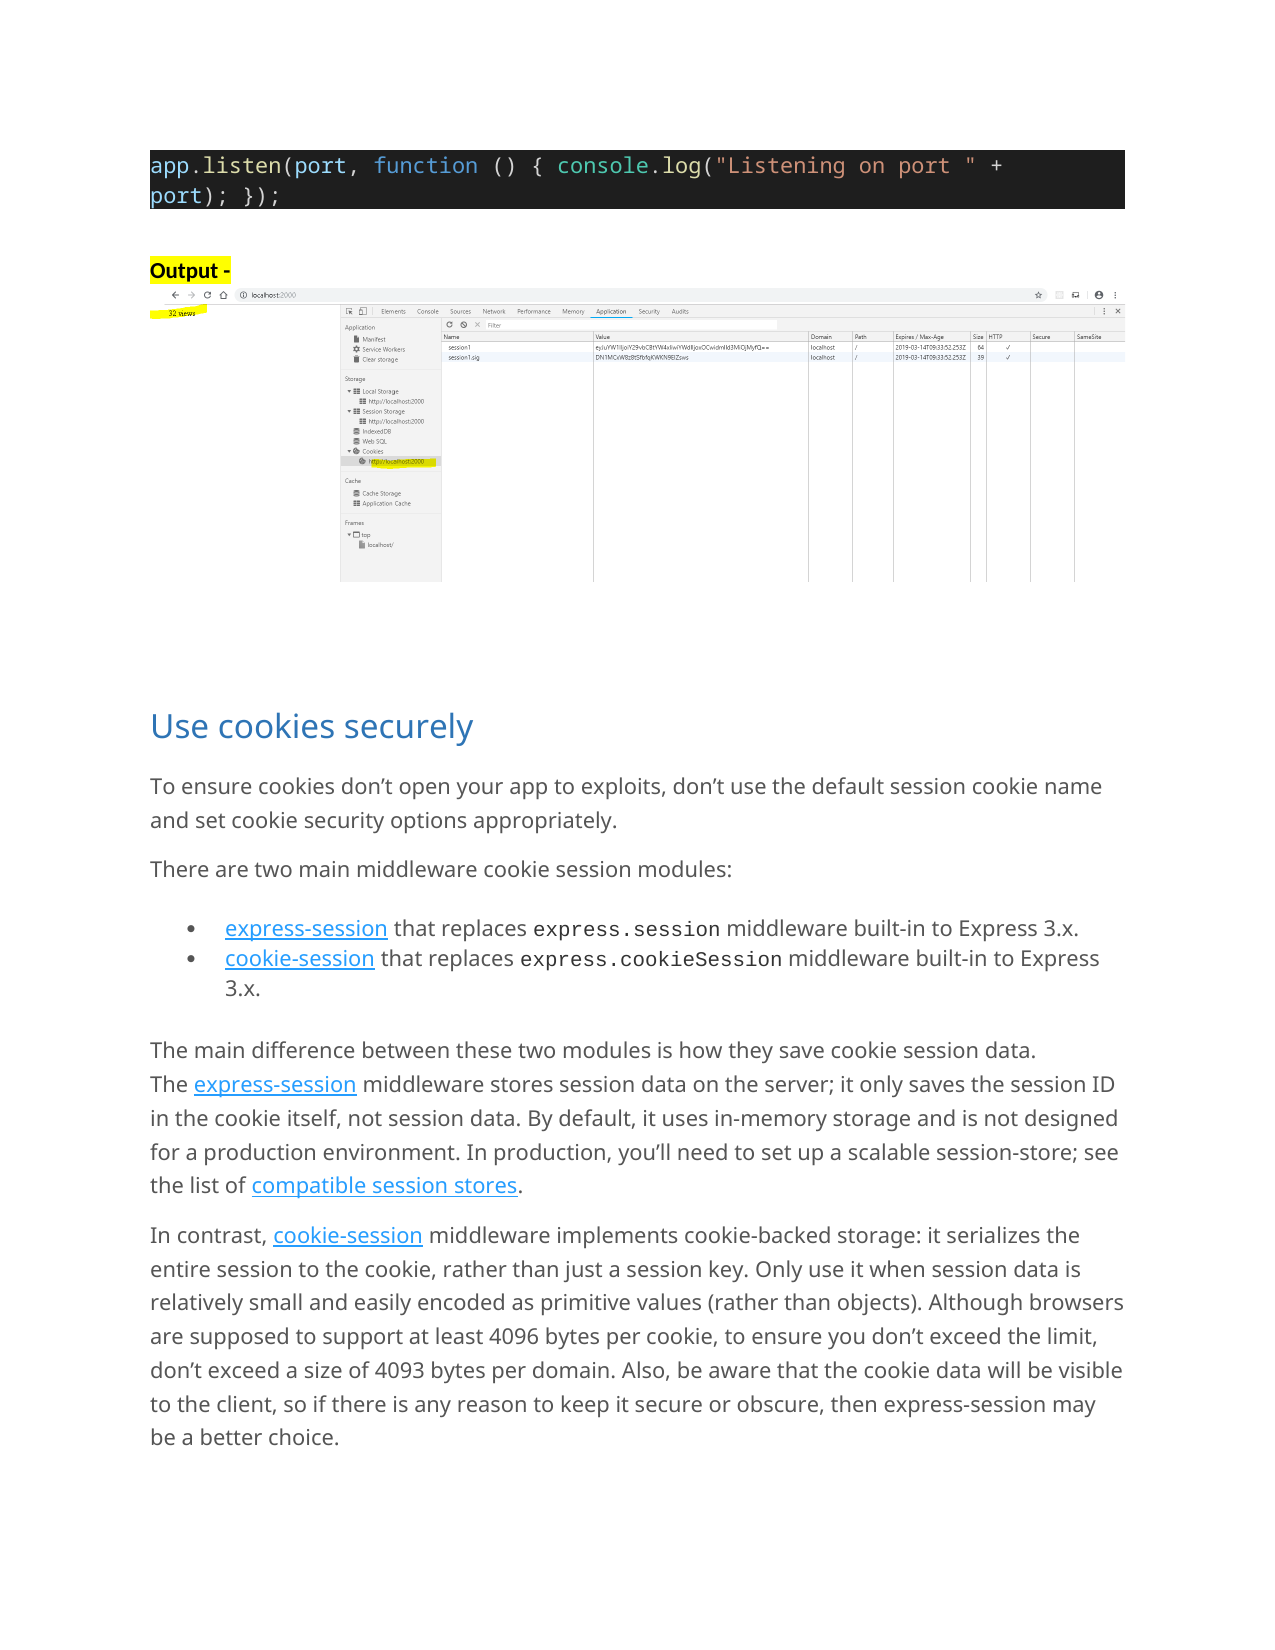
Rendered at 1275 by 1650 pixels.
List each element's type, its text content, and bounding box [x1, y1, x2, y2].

subtitle Use cookies securely [150, 702, 1125, 748]
list express-session that replaces express.session middleware built-in to Express 3.x. [187, 913, 1125, 943]
picture [150, 286, 1125, 582]
text In contrast, cookie-session middleware implements cookie-backed storage: it serializes the entire session to the cookie, rather than just a session key. Only use it when session data is relatively small and easily encoded as primitive values (rather than objects). Although browsers are supposed to support at least 4096 bytes per cookie, to ensure you don’t exceed the limit, don’t exceed a size of 4093 bytes per domain. Also, be aware that the cookie data will be visible to the client, so if there is any reason to keep it secure or obscure, then express-session may be a better choice. [150, 1216, 1125, 1452]
text app.listen(port, function () { console.log("Listening on port " + port); }); [150, 150, 1125, 209]
list cookie-session that replaces express.cookieSession middleware built-in to Express 3.x. [187, 943, 1125, 1002]
text There are two main middleware cookie session modules: [150, 850, 1125, 884]
text The main difference between these two modules is how they save cookie session data. The express-session middleware stores session data on the server; it only saves the session ID in the cookie itself, not session data. By default, it uses in-memory storage and is not designed for a production environment. In production, you’ll need to set up a scalable session-store; see the list of compatible session stores. [150, 1032, 1125, 1200]
text Output - [150, 256, 1125, 286]
text To ensure cookies don’t open your app to exploits, don’t use the default session cookie name and set cookie security options appropriately. [150, 767, 1125, 834]
